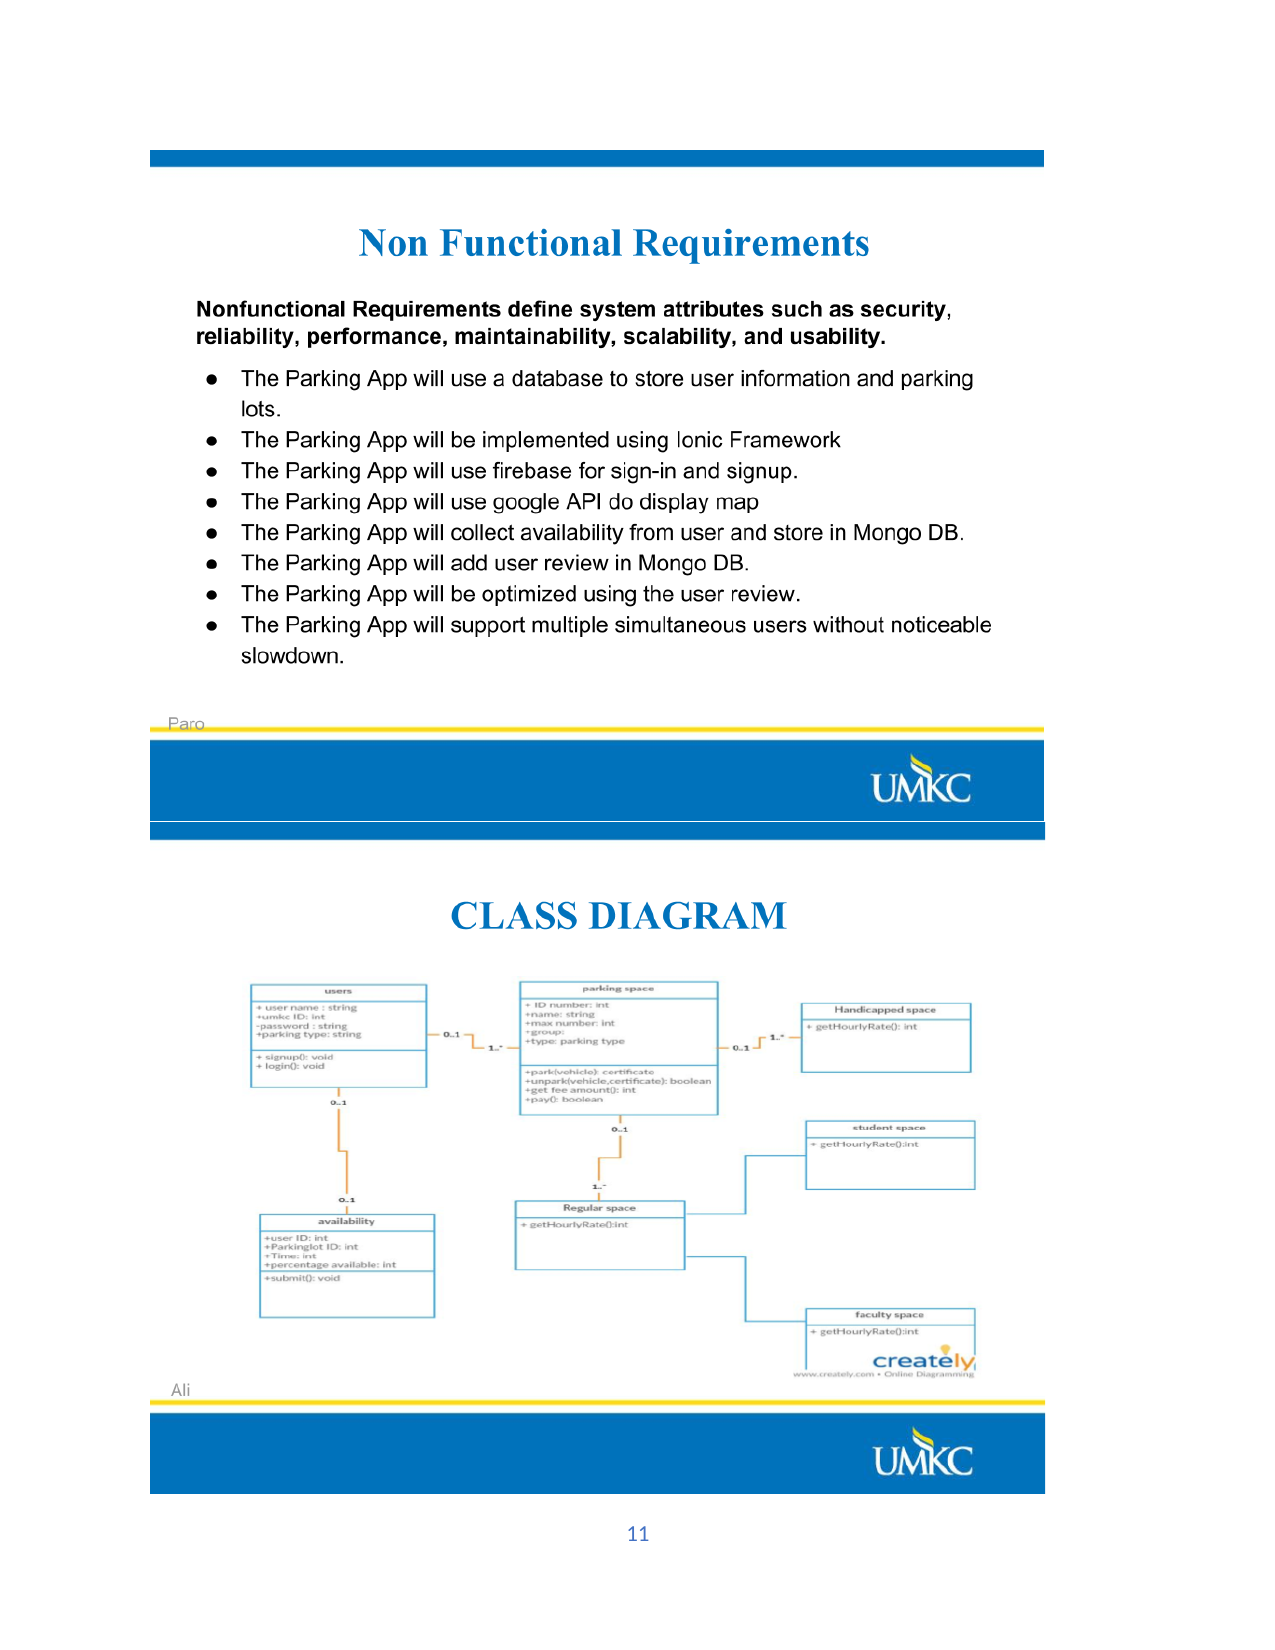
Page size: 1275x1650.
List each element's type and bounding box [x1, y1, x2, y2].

picture [150, 150, 1044, 821]
picture [150, 822, 1046, 1494]
